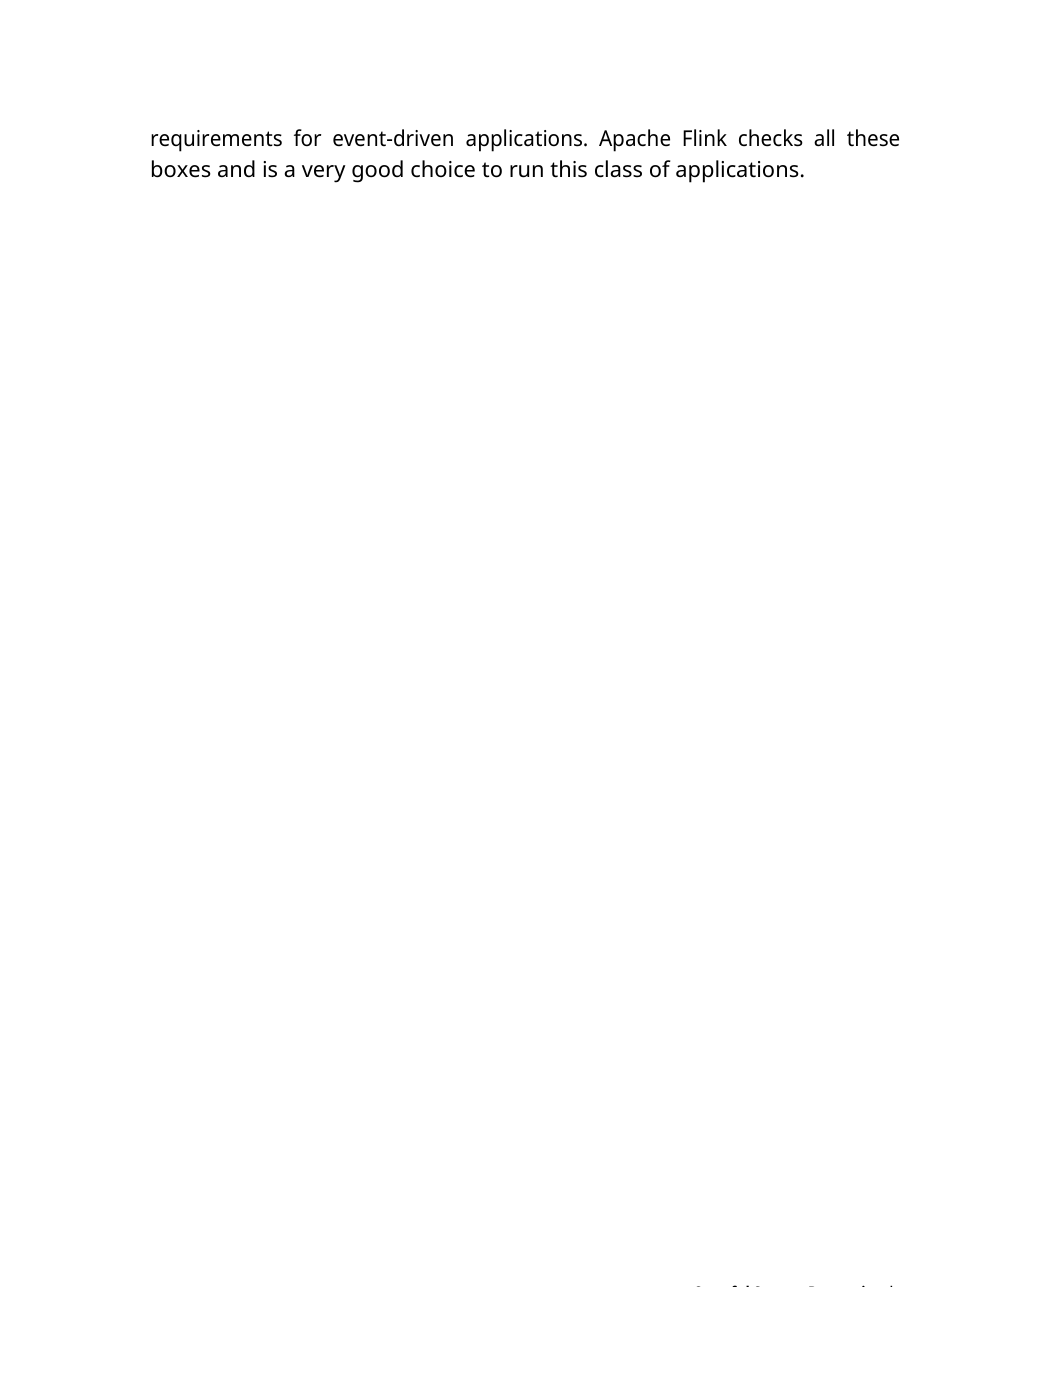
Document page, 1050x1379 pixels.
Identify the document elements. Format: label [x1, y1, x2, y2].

text [150, 123, 900, 183]
